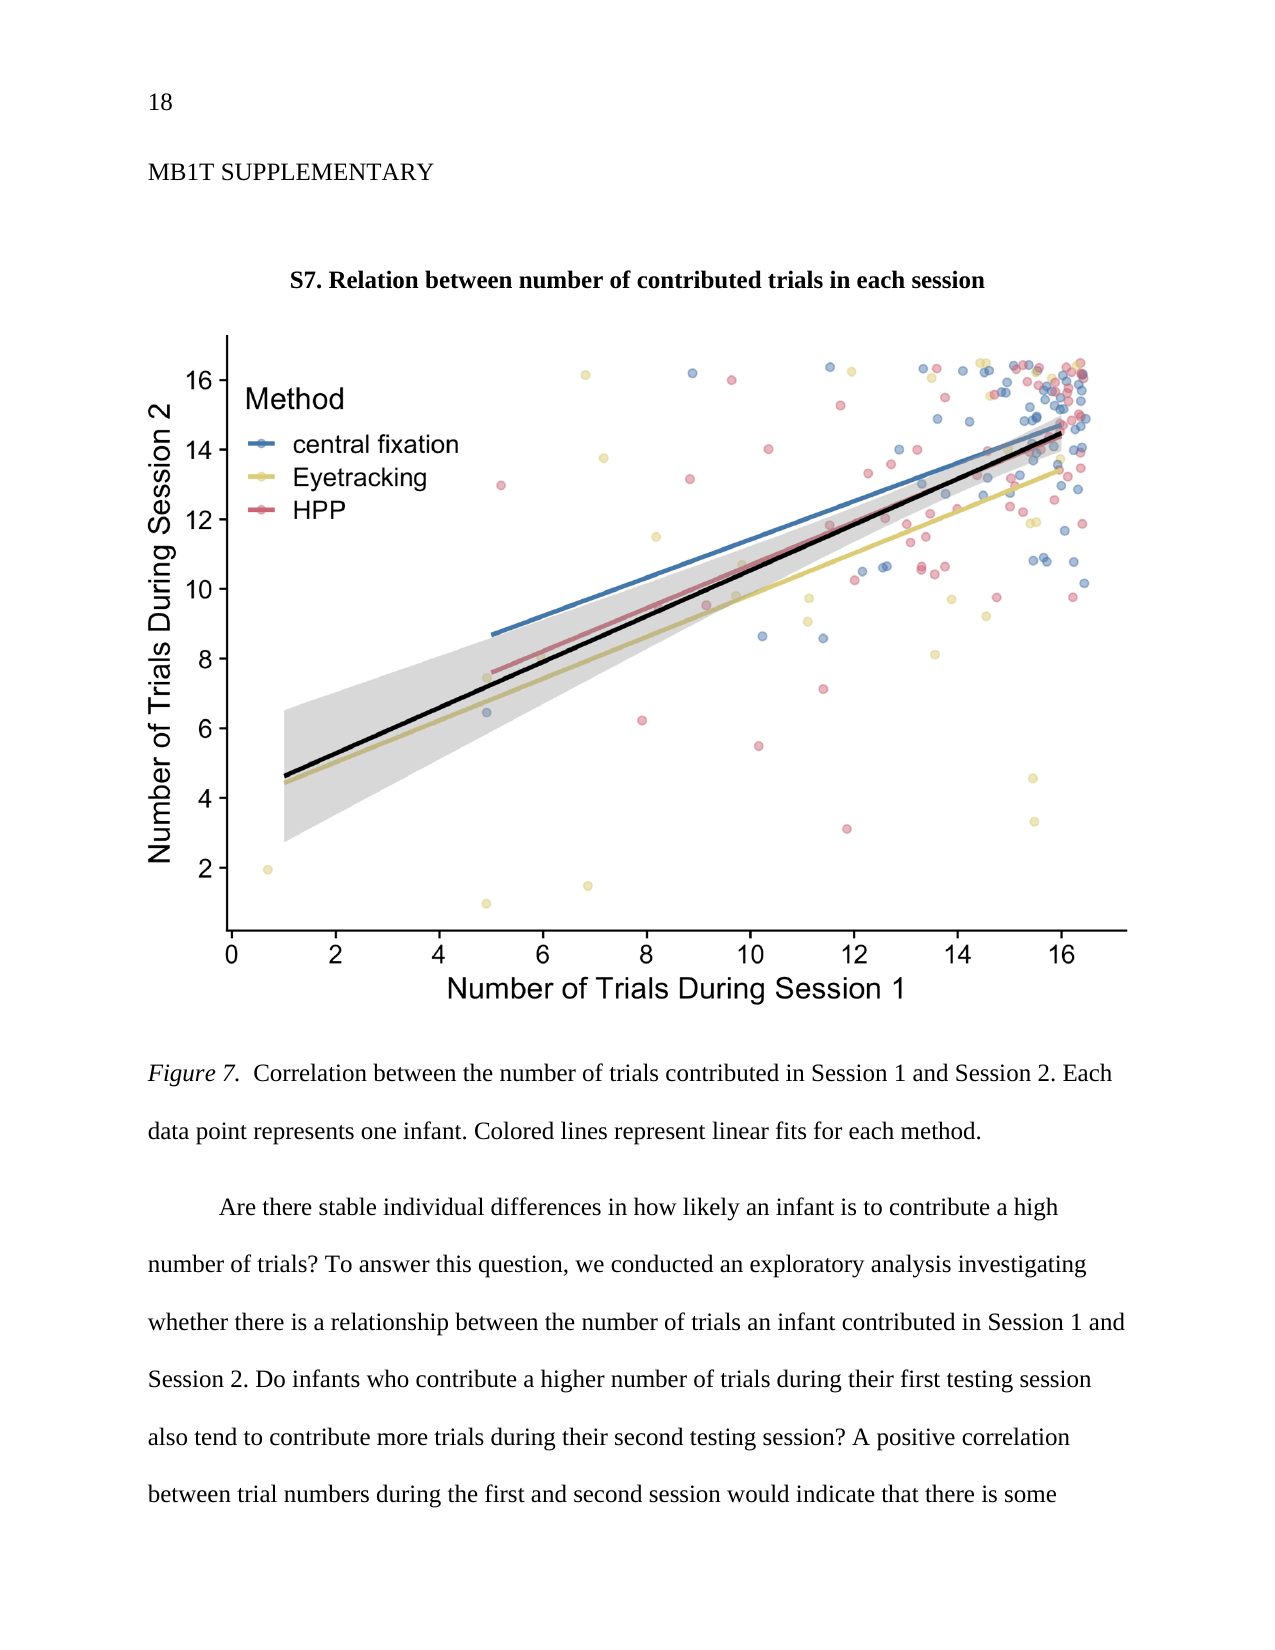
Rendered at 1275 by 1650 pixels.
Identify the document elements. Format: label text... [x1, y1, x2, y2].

subtitle S7. Relation between number of contributed trials in each session [148, 265, 1127, 294]
text Figure 7. Correlation between the number of trials contributed in Session 1 and Session 2. Each data point represents one infant. Colored lines represent linear fits for each method. [148, 1058, 1127, 1144]
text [148, 1192, 1127, 1508]
picture [147, 335, 1128, 1005]
